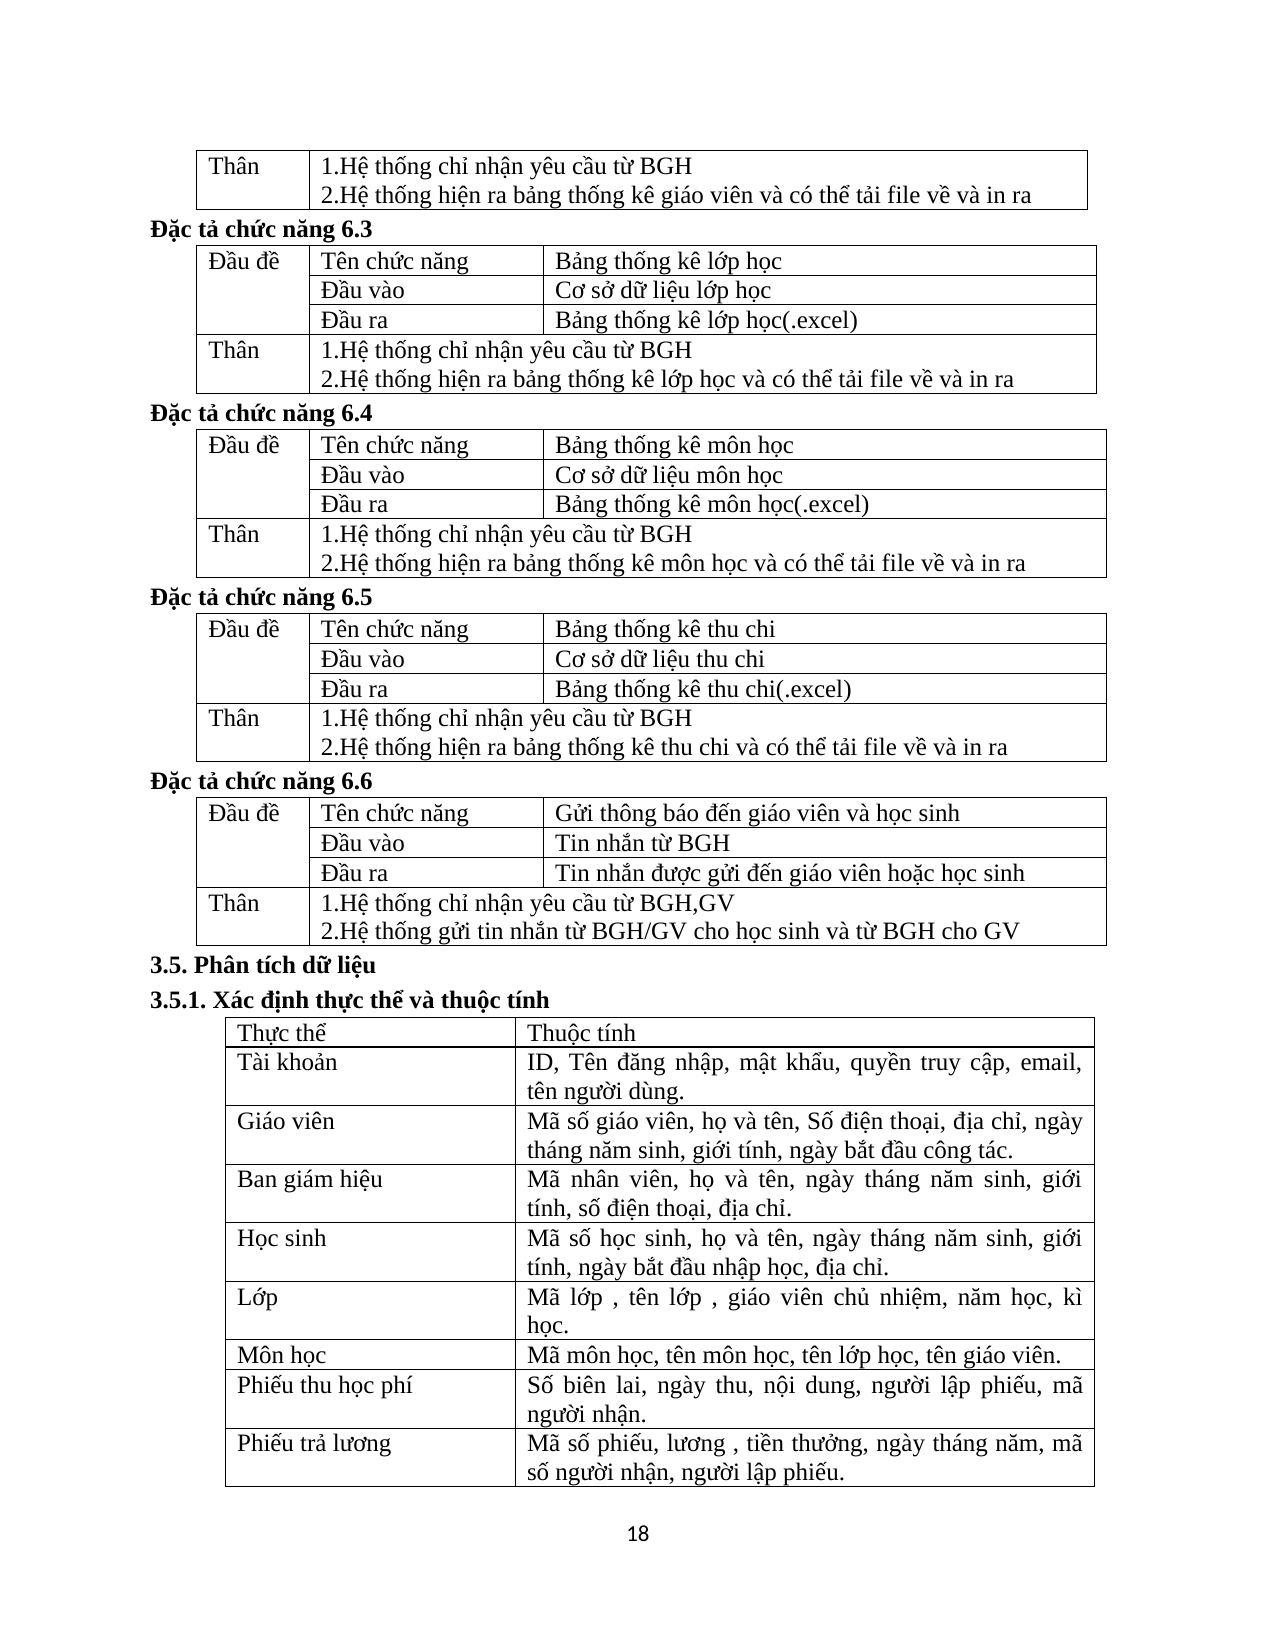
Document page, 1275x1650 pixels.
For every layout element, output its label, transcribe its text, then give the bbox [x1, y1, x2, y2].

table_cell Đầu ra [310, 674, 543, 702]
table_cell Bảng thống kê thu chi(.excel) [544, 674, 1106, 702]
table_cell Bảng thống kê lớp học(.excel) [544, 305, 1096, 334]
table_cell Giáo viên [226, 1106, 515, 1163]
table_cell Thân [197, 335, 309, 393]
table_cell Tin nhắn được gửi đến giáo viên hoặc học sinh [544, 858, 1106, 887]
table_header Tên chức năng [310, 798, 543, 827]
table_cell Mã lớp , tên lớp , giáo viên chủ nhiệm, năm học, kì học. [516, 1282, 1094, 1339]
table_header Đầu đề [197, 246, 309, 334]
subtitle Đặc tả chức năng 6.5 [150, 582, 1125, 611]
table_header Bảng thống kê lớp học [544, 246, 1096, 274]
table_cell Thân [197, 704, 309, 761]
table_header Đầu đề [197, 614, 309, 702]
table_cell Đầu vào [310, 460, 543, 488]
table_cell 1.Hệ thống chỉ nhận yêu cầu từ BGH 2.Hệ thống hiện ra bảng thống kê môn học và có thể tải file về và in ra [310, 519, 1106, 577]
table_cell 1.Hệ thống chỉ nhận yêu cầu từ BGH 2.Hệ thống hiện ra bảng thống kê lớp học và có thể tải file về và in ra [310, 335, 1096, 393]
table_header Tên chức năng [310, 614, 543, 643]
table_header Đầu đề [197, 430, 309, 518]
subtitle 3.5.1. Xác định thực thể và thuộc tính [150, 986, 1125, 1014]
subtitle Đặc tả chức năng 6.3 [150, 214, 1125, 242]
table_header Bảng thống kê thu chi [544, 614, 1106, 643]
table_cell 1.Hệ thống chỉ nhận yêu cầu từ BGH 2.Hệ thống hiện ra bảng thống kê giáo viên và có thể tải file về và in ra [310, 151, 1087, 208]
table_cell Mã số học sinh, họ và tên, ngày tháng năm sinh, giới tính, ngày bắt đầu nhập học, địa chỉ. [516, 1223, 1094, 1281]
table_cell Cơ sở dữ liệu môn học [544, 460, 1106, 488]
table_cell Mã nhân viên, họ và tên, ngày tháng năm sinh, giới tính, số điện thoại, địa chỉ. [516, 1165, 1094, 1222]
table_header Đầu đề [197, 798, 309, 887]
table_cell Cơ sở dữ liệu lớp học [544, 276, 1096, 304]
table_header Gửi thông báo đến giáo viên và học sinh [544, 798, 1106, 827]
table_cell Đầu vào [310, 828, 543, 857]
table_cell Cơ sở dữ liệu thu chi [544, 644, 1106, 673]
table_cell Lớp [226, 1282, 515, 1339]
table_cell Mã môn học, tên môn học, tên lớp học, tên giáo viên. [516, 1340, 1094, 1369]
table_cell Tin nhắn từ BGH [544, 828, 1106, 857]
table_cell Đầu ra [310, 305, 543, 334]
table_cell Học sinh [226, 1223, 515, 1281]
table_cell 1.Hệ thống chỉ nhận yêu cầu từ BGH 2.Hệ thống hiện ra bảng thống kê thu chi và có thể tải file về và in ra [310, 704, 1106, 761]
table_cell Đầu ra [310, 490, 543, 518]
table_cell Môn học [226, 1340, 515, 1369]
table_header Bảng thống kê môn học [544, 430, 1106, 459]
table_cell Phiếu thu học phí [226, 1370, 515, 1427]
table_cell Số biên lai, ngày thu, nội dung, người lập phiếu, mã người nhận. [516, 1370, 1094, 1427]
table_cell Mã số phiếu, lương , tiền thưởng, ngày tháng năm, mã số người nhận, người lập phiếu. [516, 1429, 1094, 1486]
table_cell Ban giám hiệu [226, 1165, 515, 1222]
subtitle Đặc tả chức năng 6.6 [150, 766, 1125, 795]
table_cell 1.Hệ thống chỉ nhận yêu cầu từ BGH,GV 2.Hệ thống gửi tin nhắn từ BGH/GV cho học sinh và từ BGH cho GV [310, 888, 1106, 945]
table_cell ID, Tên đăng nhập, mật khẩu, quyền truy cập, email, tên người dùng. [516, 1048, 1094, 1105]
table_cell Thân [197, 151, 309, 208]
table_cell Đầu ra [310, 858, 543, 887]
table_cell Thân [197, 519, 309, 577]
table_header Tên chức năng [310, 246, 543, 274]
table_cell Tài khoản [226, 1048, 515, 1105]
table_cell Phiếu trả lương [226, 1429, 515, 1486]
table_cell Mã số giáo viên, họ và tên, Số điện thoại, địa chỉ, ngày tháng năm sinh, giới tính, ngày bắt đầu công tác. [516, 1106, 1094, 1163]
table_header Thực thể [226, 1018, 515, 1046]
table_header Thuộc tính [516, 1018, 1094, 1046]
table_cell Thân [197, 888, 309, 945]
table_cell Đầu vào [310, 276, 543, 304]
table_cell Bảng thống kê môn học(.excel) [544, 490, 1106, 518]
subtitle Đặc tả chức năng 6.4 [150, 398, 1125, 427]
subtitle 3.5. Phân tích dữ liệu [150, 950, 1125, 979]
table_header Tên chức năng [310, 430, 543, 459]
table_cell Đầu vào [310, 644, 543, 673]
